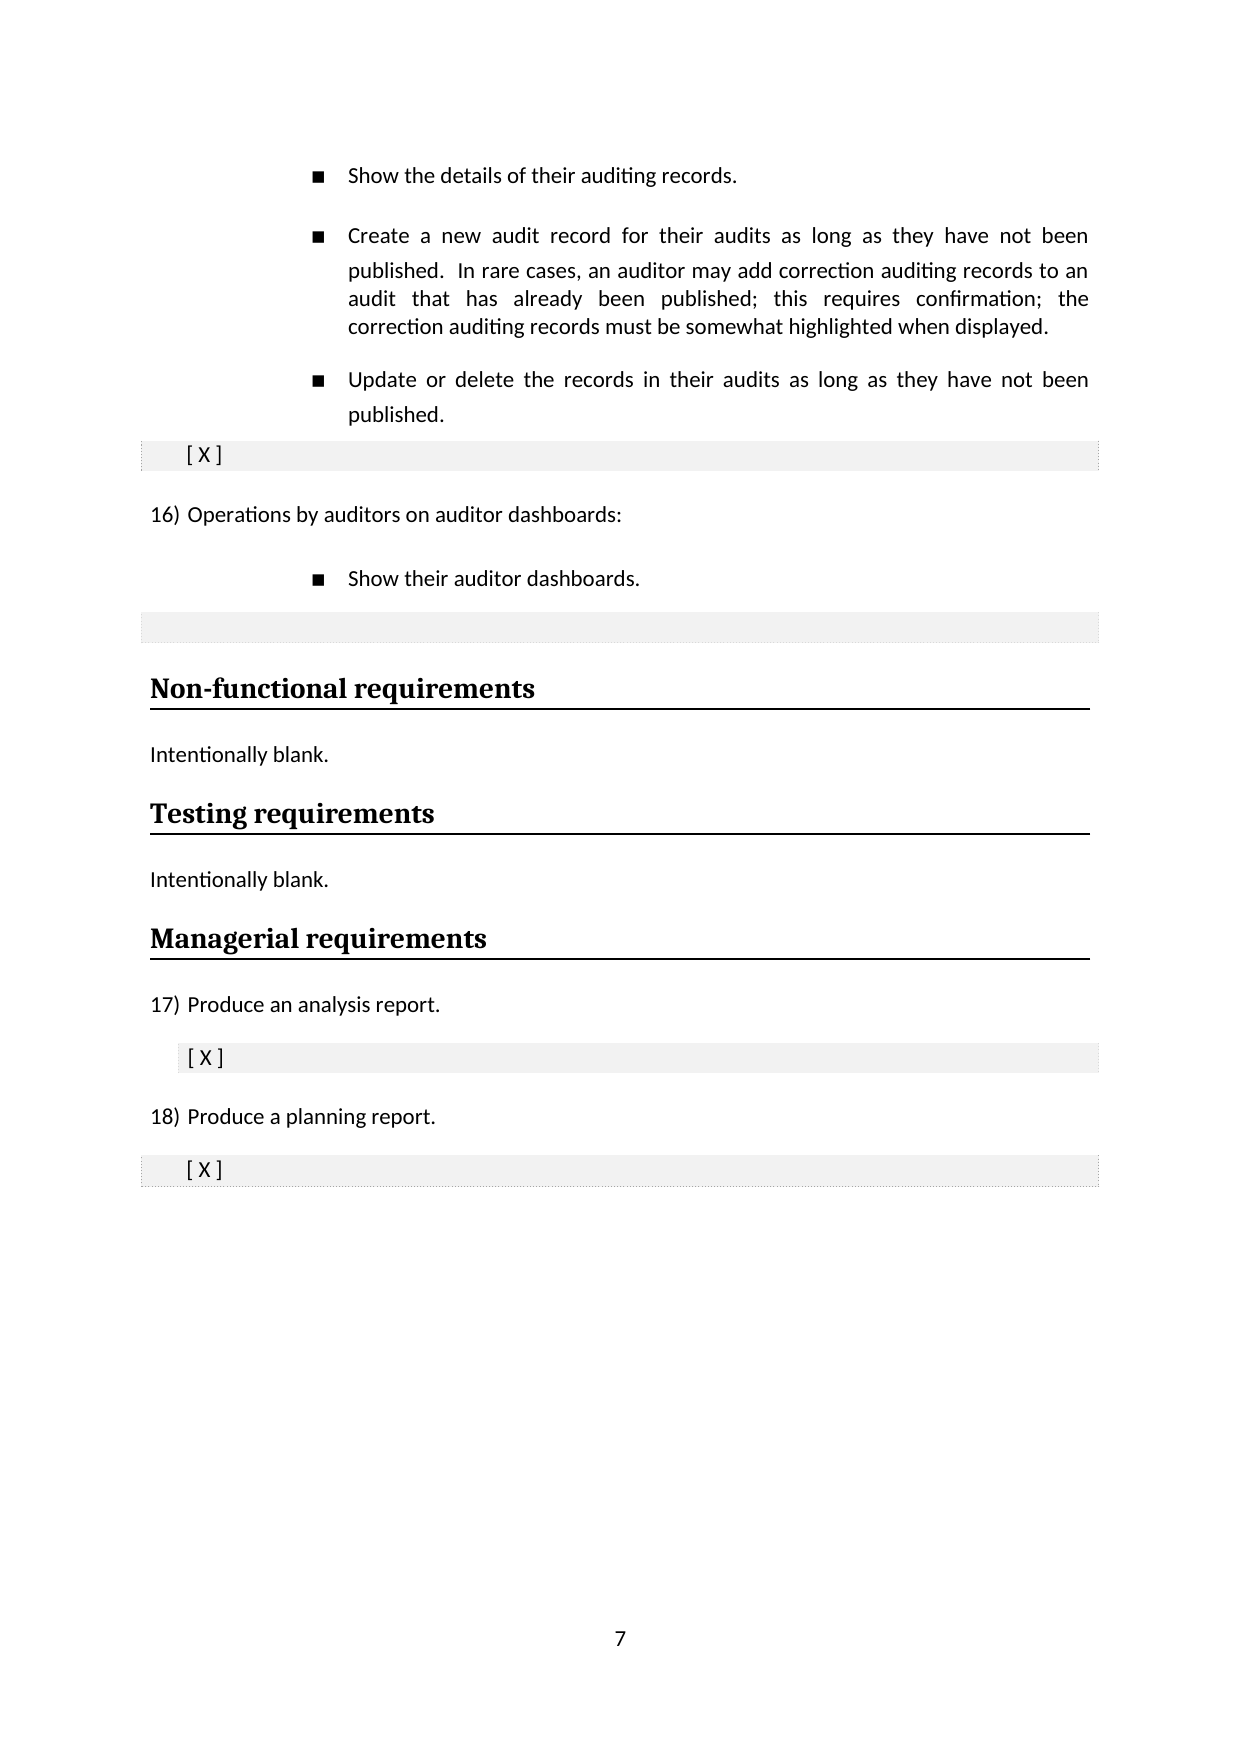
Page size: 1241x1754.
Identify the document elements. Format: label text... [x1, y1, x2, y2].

subtitle Non-functional requirements [150, 673, 1090, 708]
subtitle Managerial requirements [150, 922, 1090, 958]
list Show the details of their auditing records. [310, 150, 1090, 197]
text Intentionally blank. [150, 740, 1090, 768]
text [ X ] [141, 441, 1099, 471]
list Produce a planning report. [150, 1102, 1090, 1130]
list Create a new audit record for their audits as long as they have not been published. In rare cases, an auditor may add correction auditing records to an audit that has already been published; this requires confirmation; the correction auditing records must be somewhat highlighted when displayed. [310, 209, 1090, 341]
list Operations by auditors on auditor dashboards: [150, 500, 1090, 528]
subtitle Testing requirements [150, 797, 1090, 833]
text Intentionally blank. [150, 865, 1090, 893]
text [ X ] [141, 1155, 1099, 1187]
list Produce an analysis report. [150, 990, 1090, 1018]
text [ X ] [178, 1043, 1099, 1073]
list Update or delete the records in their audits as long as they have not been published. [310, 353, 1090, 428]
list Show their auditor dashboards. [310, 553, 1090, 600]
